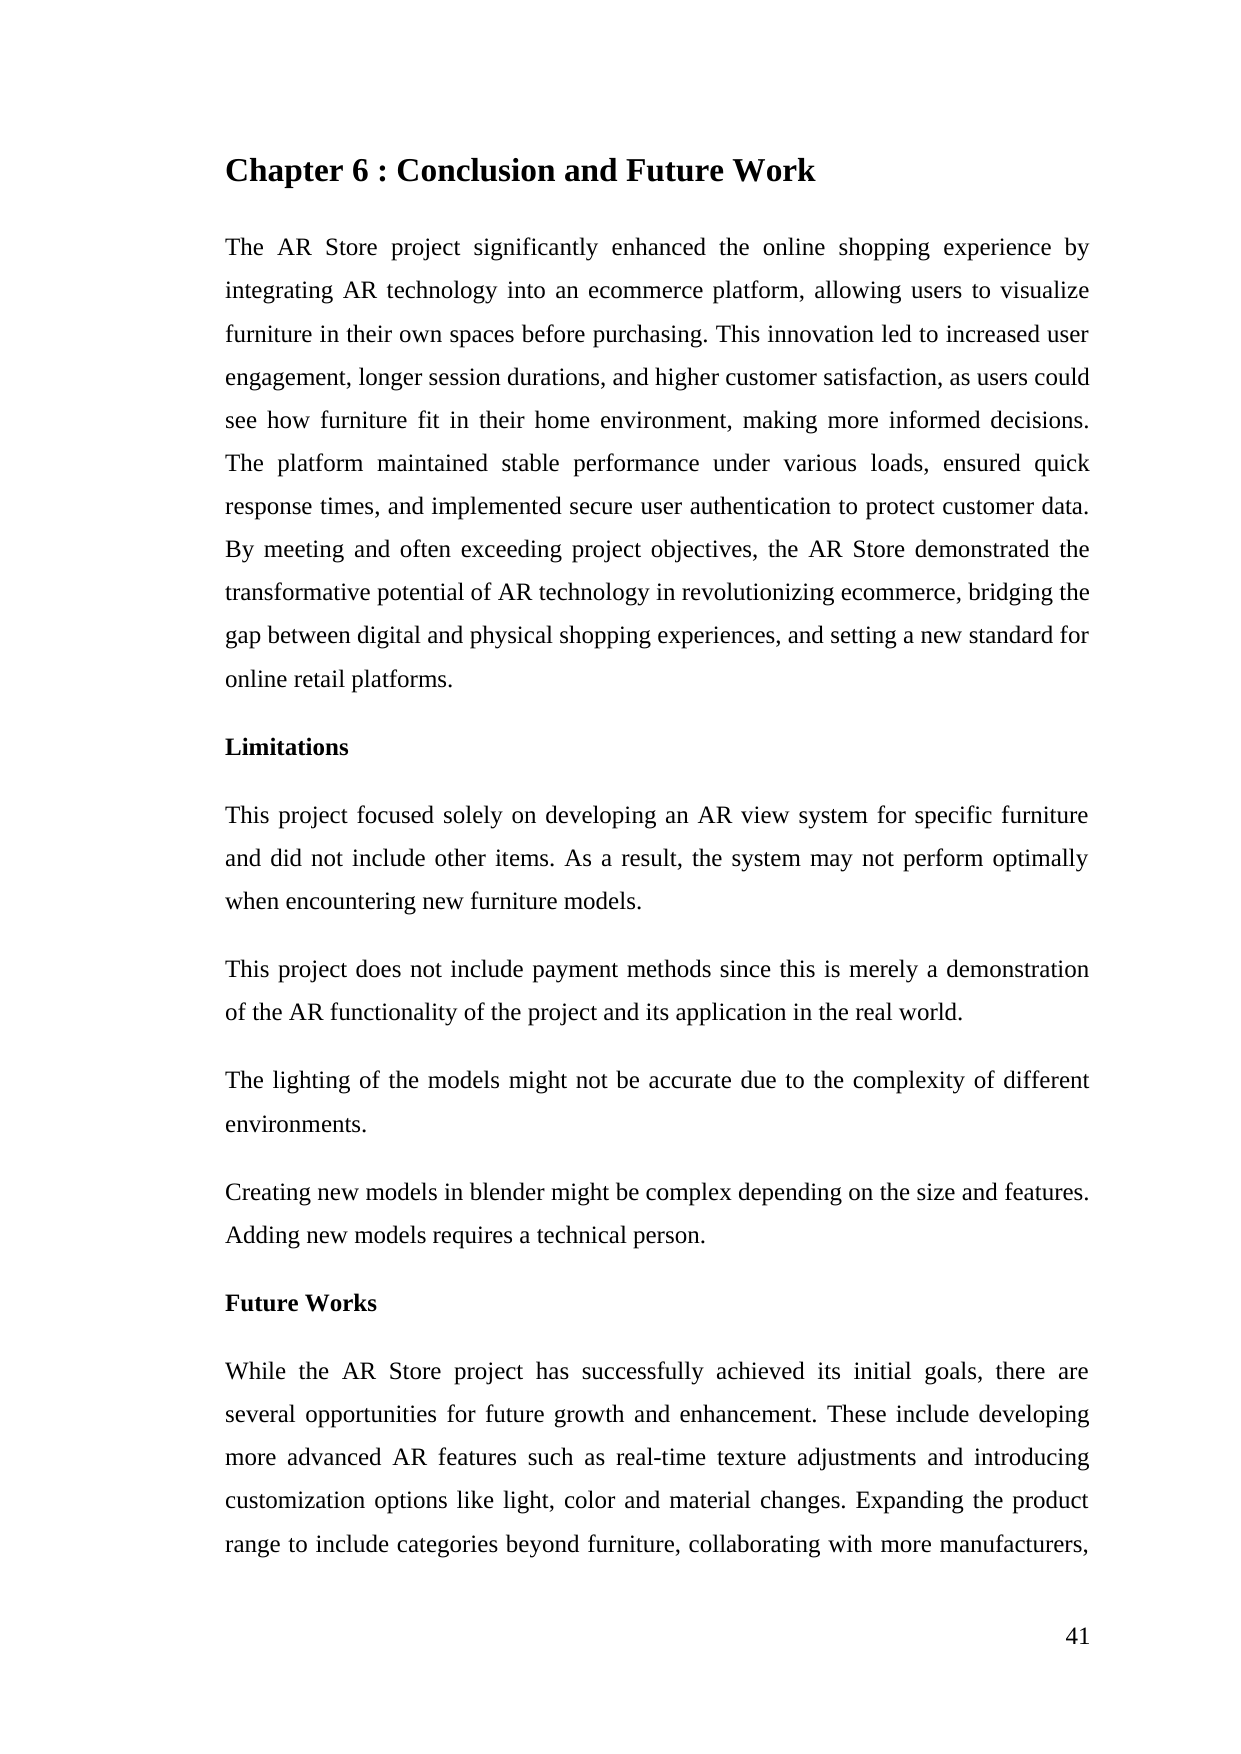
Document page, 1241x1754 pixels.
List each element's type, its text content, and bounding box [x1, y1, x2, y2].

text Future Works [225, 1288, 1090, 1317]
text This project does not include payment methods since this is merely a demonstration of the AR functionality of the project and its application in the real world. [225, 954, 1090, 1026]
subtitle : Conclusion and Future Work [225, 150, 1090, 188]
text Creating new models in blender might be complex depending on the size and features. Adding new models requires a technical person. [225, 1177, 1090, 1249]
text The AR Store project significantly enhanced the online shopping experience by integrating AR technology into an ecommerce platform, allowing users to visualize furniture in their own spaces before purchasing. This innovation led to increased user engagement, longer session durations, and higher customer satisfaction, as users could see how furniture fit in their home environment, making more informed decisions. The platform maintained stable performance under various loads, ensured quick response times, and implemented secure user authentication to protect customer data. By meeting and often exceeding project objectives, the AR Store demonstrated the transformative potential of AR technology in revolutionizing ecommerce, bridging the gap between digital and physical shopping experiences, and setting a new standard for online retail platforms. [225, 232, 1090, 692]
text This project focused solely on developing an AR view system for specific furniture and did not include other items. As a result, the system may not perform optimally when encountering new furniture models. [225, 800, 1090, 915]
text Limitations [225, 732, 1090, 761]
text The lighting of the models might not be accurate due to the complexity of different environments. [225, 1066, 1090, 1137]
